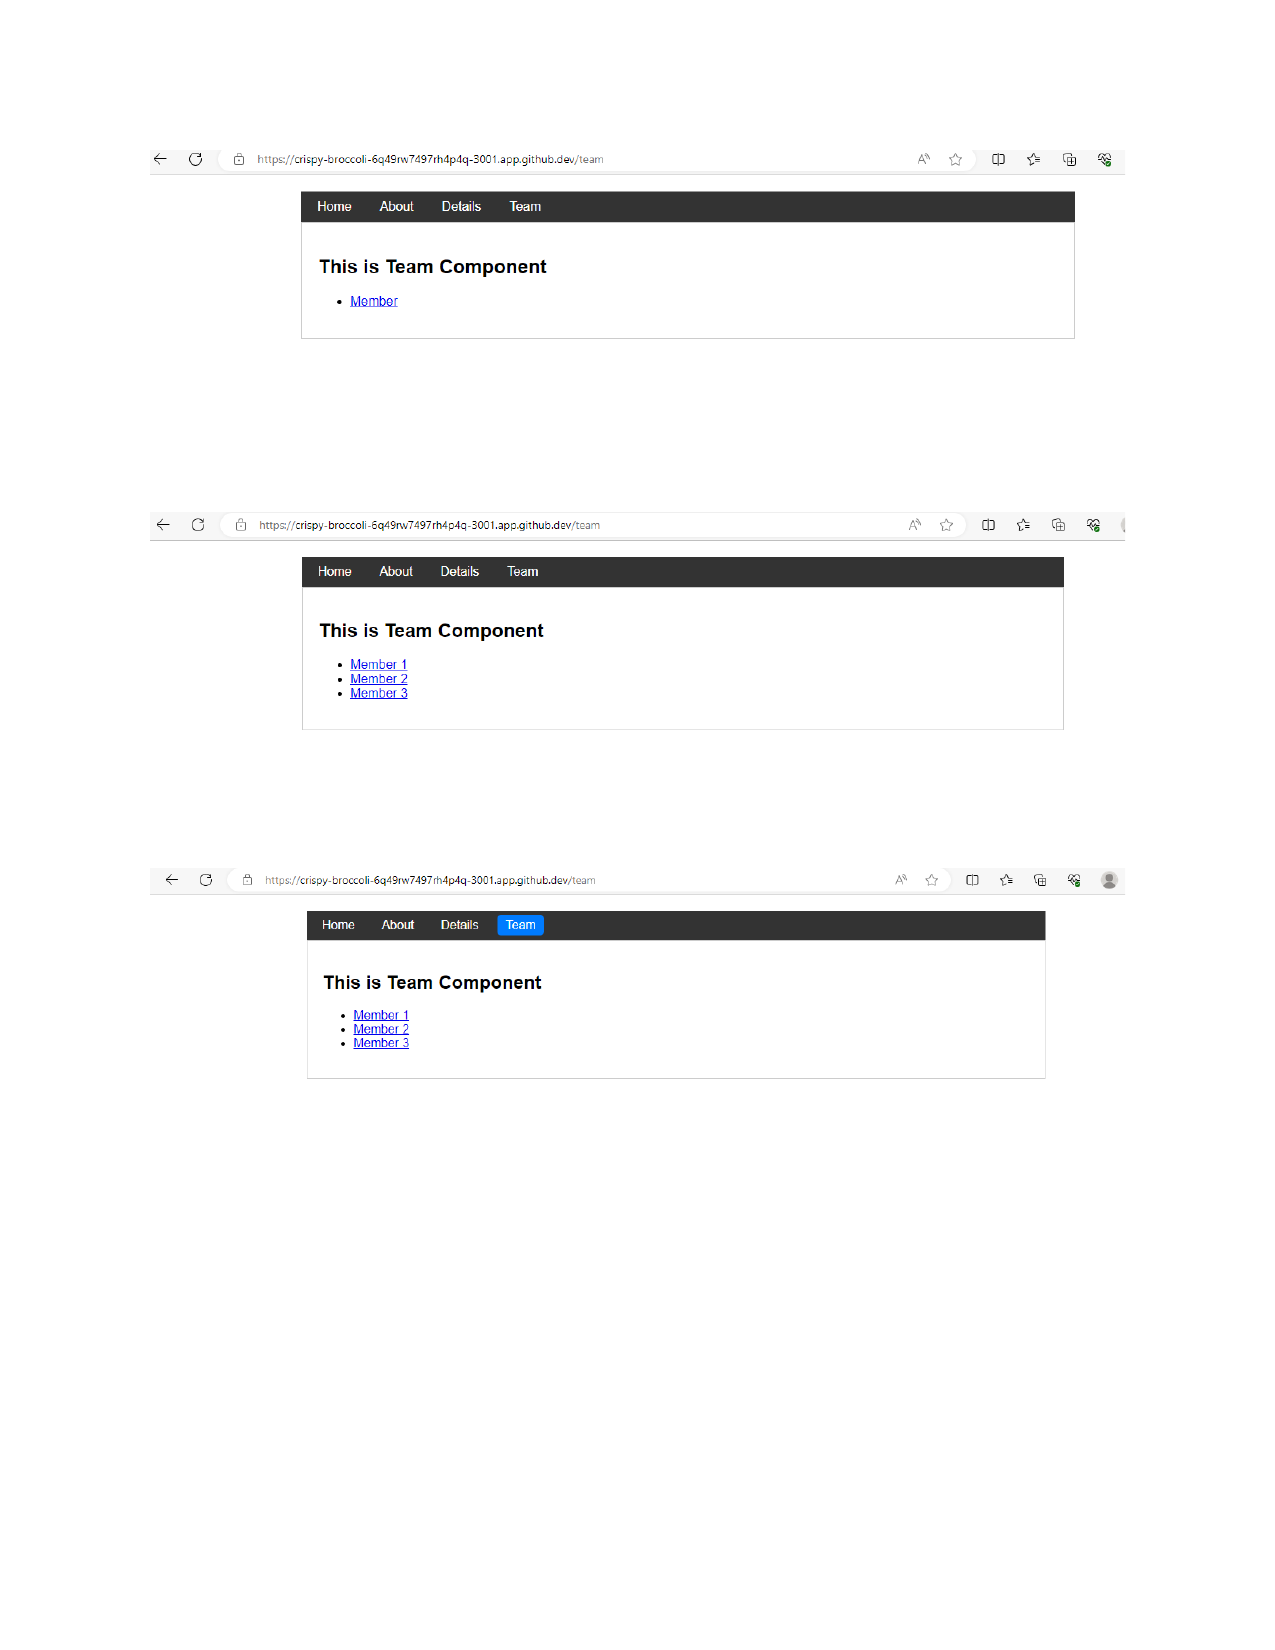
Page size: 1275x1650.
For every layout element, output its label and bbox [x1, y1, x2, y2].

picture [150, 512, 1125, 803]
picture [150, 868, 1125, 1161]
picture [150, 150, 1125, 447]
